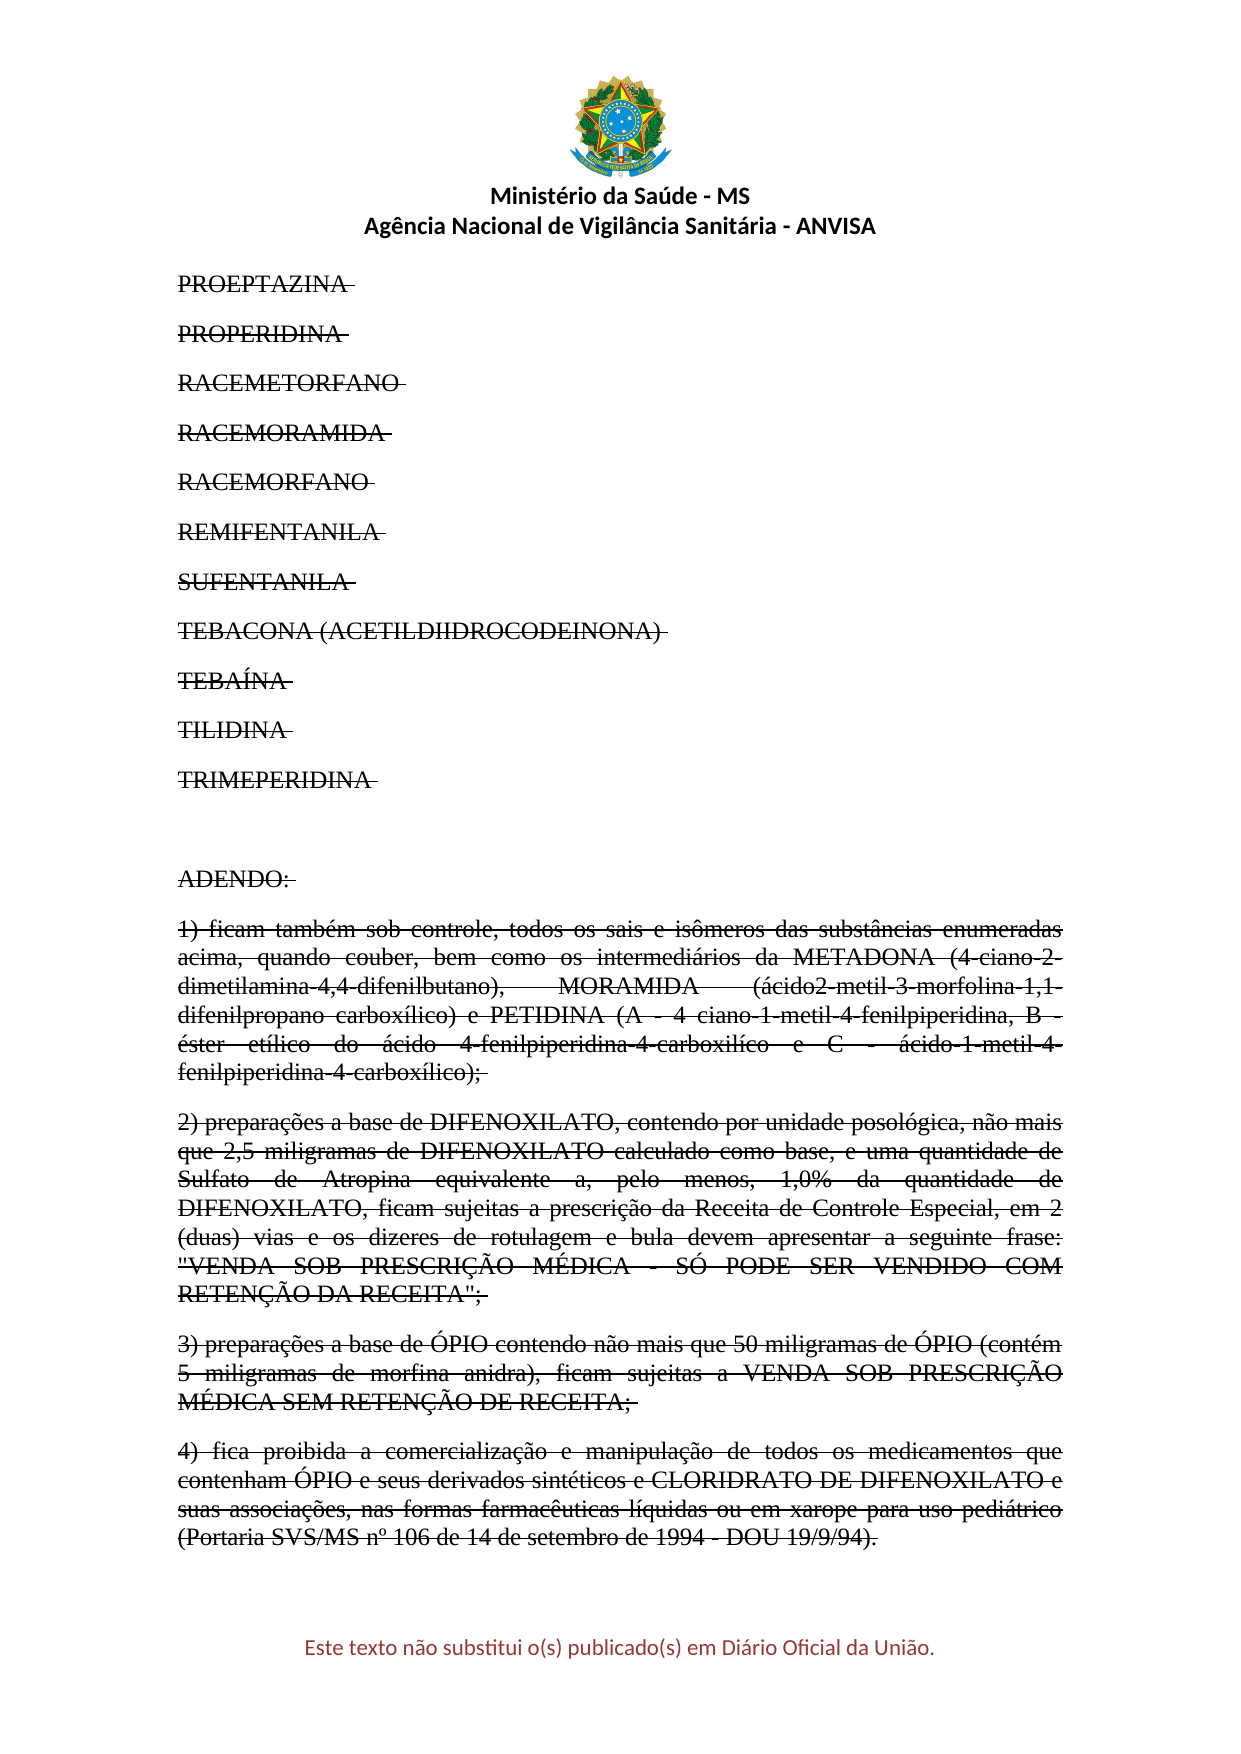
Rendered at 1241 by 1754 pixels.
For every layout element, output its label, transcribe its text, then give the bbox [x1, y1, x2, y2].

text 4) fica proibida a comercialização e manipulação de todos os medicamentos que contenham ÓPIO e seus derivados sintéticos e CLORIDRATO DE DIFENOXILATO e suas associações, nas formas farmacêuticas líquidas ou em xarope para uso pediátrico (Portaria SVS/MS nº 106 de 14 de setembro de 1994 - DOU 19/9/94). [177, 1482, 1063, 1509]
text SUFENTANILA [177, 567, 1063, 595]
text TEBACONA (ACETILDIIDROCODEINONA) [177, 616, 1063, 645]
text TILIDINA [177, 715, 1063, 744]
text TRIMEPERIDINA [177, 765, 1063, 794]
text REMIFENTANILA [177, 517, 1063, 546]
text PROEPTAZINA [177, 269, 1063, 298]
text 1) ficam também sob controle, todos os sais e isômeros das substâncias enumeradas acima, quando couber, bem como os intermediários da METADONA (4-ciano-2-dimetilamina-4,4-difenilbutano), MORAMIDA (ácido2-metil-3-morfolina-1,1-difenilpropano carboxílico) e PETIDINA (A - 4 ciano-1-metil-4-fenilpiperidina, B - éster etílico do ácido 4-fenilpiperidina-4-carboxilíco e C - ácido-1-metil-4-fenilpiperidina-4-carboxílico); [177, 1045, 1063, 1086]
text RACEMETORFANO [177, 368, 1063, 397]
text RACEMORFANO [177, 467, 1063, 496]
text 3) preparações a base de ÓPIO contendo não mais que 50 miligramas de ÓPIO (contém 5 miligramas de morfina anidra), ficam sujeitas a VENDA SOB PRESCRIÇÃO MÉDICA SEM RETENÇÃO DE RECEITA; [177, 1374, 1063, 1415]
picture [566, 73, 674, 180]
text 4) fica proibida a comercialização e manipulação de todos os medicamentos que contenham ÓPIO e seus derivados sintéticos e CLORIDRATO DE DIFENOXILATO e suas associações, nas formas farmacêuticas líquidas ou em xarope para uso pediátrico (Portaria SVS/MS nº 106 de 14 de setembro de 1994 - DOU 19/9/94). [177, 1453, 1063, 1481]
text PROPERIDINA [177, 319, 1063, 347]
text RACEMORAMIDA [177, 418, 1063, 447]
text 3) preparações a base de ÓPIO contendo não mais que 50 miligramas de ÓPIO (contém 5 miligramas de morfina anidra), ficam sujeitas a VENDA SOB PRESCRIÇÃO MÉDICA SEM RETENÇÃO DE RECEITA; [177, 1329, 1063, 1373]
text 4) fica proibida a comercialização e manipulação de todos os medicamentos que contenham ÓPIO e seus derivados sintéticos e CLORIDRATO DE DIFENOXILATO e suas associações, nas formas farmacêuticas líquidas ou em xarope para uso pediátrico (Portaria SVS/MS nº 106 de 14 de setembro de 1994 - DOU 19/9/94). [177, 1510, 1063, 1551]
text ADENDO: [177, 864, 1063, 893]
text 2) preparações a base de DIFENOXILATO, contendo por unidade posológica, não mais que 2,5 miligramas de DIFENOXILATO calculado como base, e uma quantidade de Sulfato de Atropina equivalente a, pelo menos, 1,0% da quantidade de DIFENOXILATO, ficam sujeitas a prescrição da Receita de Controle Especial, em 2 (duas) vias e os dizeres de rotulagem e bula devem apresentar a seguinte frase: "VENDA SOB PRESCRIÇÃO MÉDICA - SÓ PODE SER VENDIDO COM RETENÇÃO DA RECEITA"; [177, 1267, 1063, 1308]
text TEBAÍNA [177, 666, 1063, 694]
